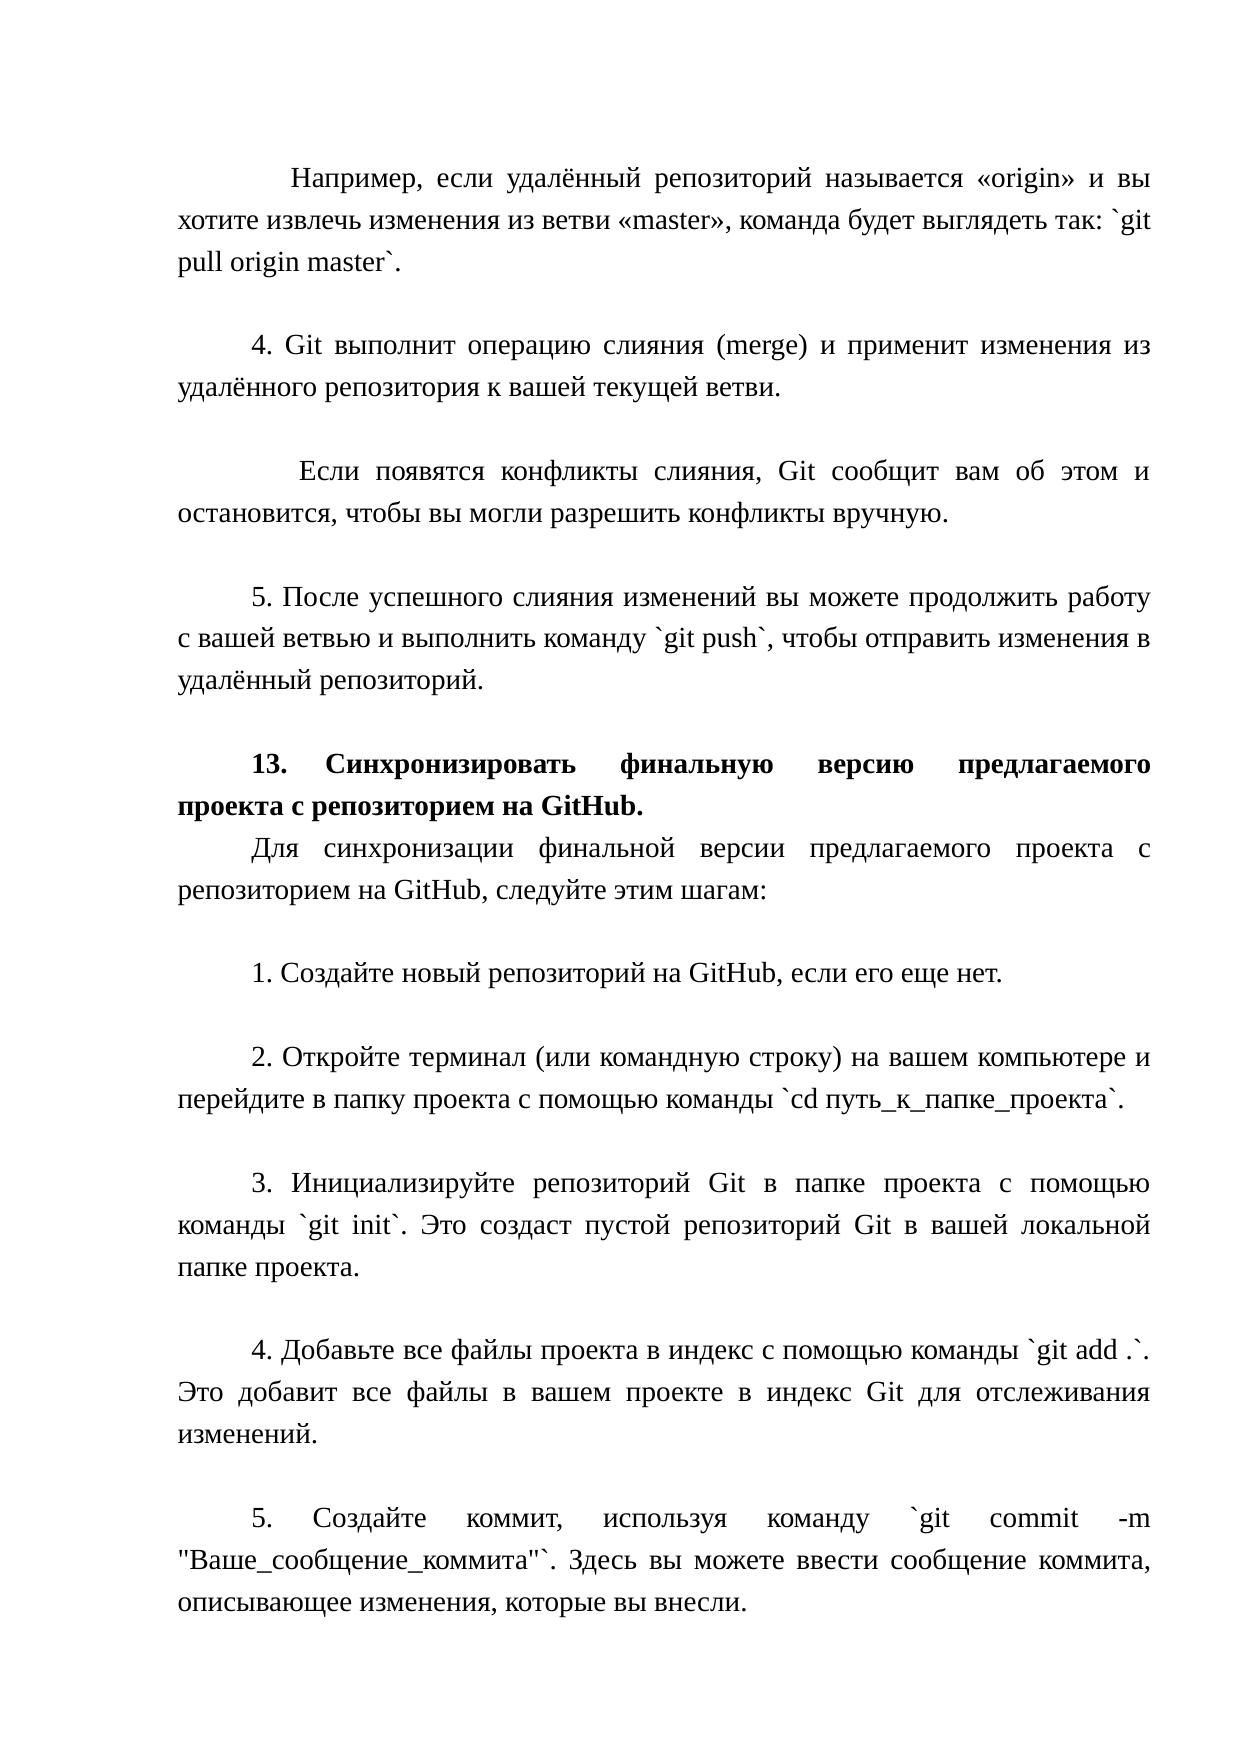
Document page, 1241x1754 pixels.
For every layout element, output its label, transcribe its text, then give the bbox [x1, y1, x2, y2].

text 4. Добавьте все файлы проекта в индекс с помощью команды `git add .`. Это добавит все файлы в вашем проекте в индекс Git для отслеживания изменений. [177, 1332, 1152, 1450]
text 4. Git выполнит операцию слияния (merge) и применит изменения из удалённого репозитория к вашей текущей ветви. [177, 327, 1152, 403]
text 5. После успешного слияния изменений вы можете продолжить работу с вашей ветвью и выполнить команду `git push`, чтобы отправить изменения в удалённый репозиторий. [177, 579, 1152, 696]
text 2. Откройте терминал (или командную строку) на вашем компьютере и перейдите в папку проекта с помощью команды `cd путь_к_папке_проекта`. [177, 1039, 1152, 1115]
text 3. Инициализируйте репозиторий Git в папке проекта с помощью команды `git init`. Это создаст пустой репозиторий Git в вашей локальной папке проекта. [177, 1165, 1152, 1282]
text 13. Синхронизировать финальную версию предлагаемого проекта с репозиторием на GitHub. [177, 746, 1152, 822]
text Для синхронизации финальной версии предлагаемого проекта с репозиторием на GitHub, следуйте этим шагам: [177, 830, 1152, 905]
text 1. Создайте новый репозиторий на GitHub, если его еще нет. [177, 956, 1152, 989]
text Например, если удалённый репозиторий называется «origin» и вы хотите извлечь изменения из ветви «master», команда будет выглядеть так: `git pull origin master`. [177, 160, 1152, 277]
text 5. Создайте коммит, используя команду `git commit -m "Ваше_сообщение_коммита"`. Здесь вы можете ввести сообщение коммита, описывающее изменения, которые вы внесли. [177, 1500, 1152, 1617]
text Если появятся конфликты слияния, Git сообщит вам об этом и остановится, чтобы вы могли разрешить конфликты вручную. [177, 453, 1152, 528]
